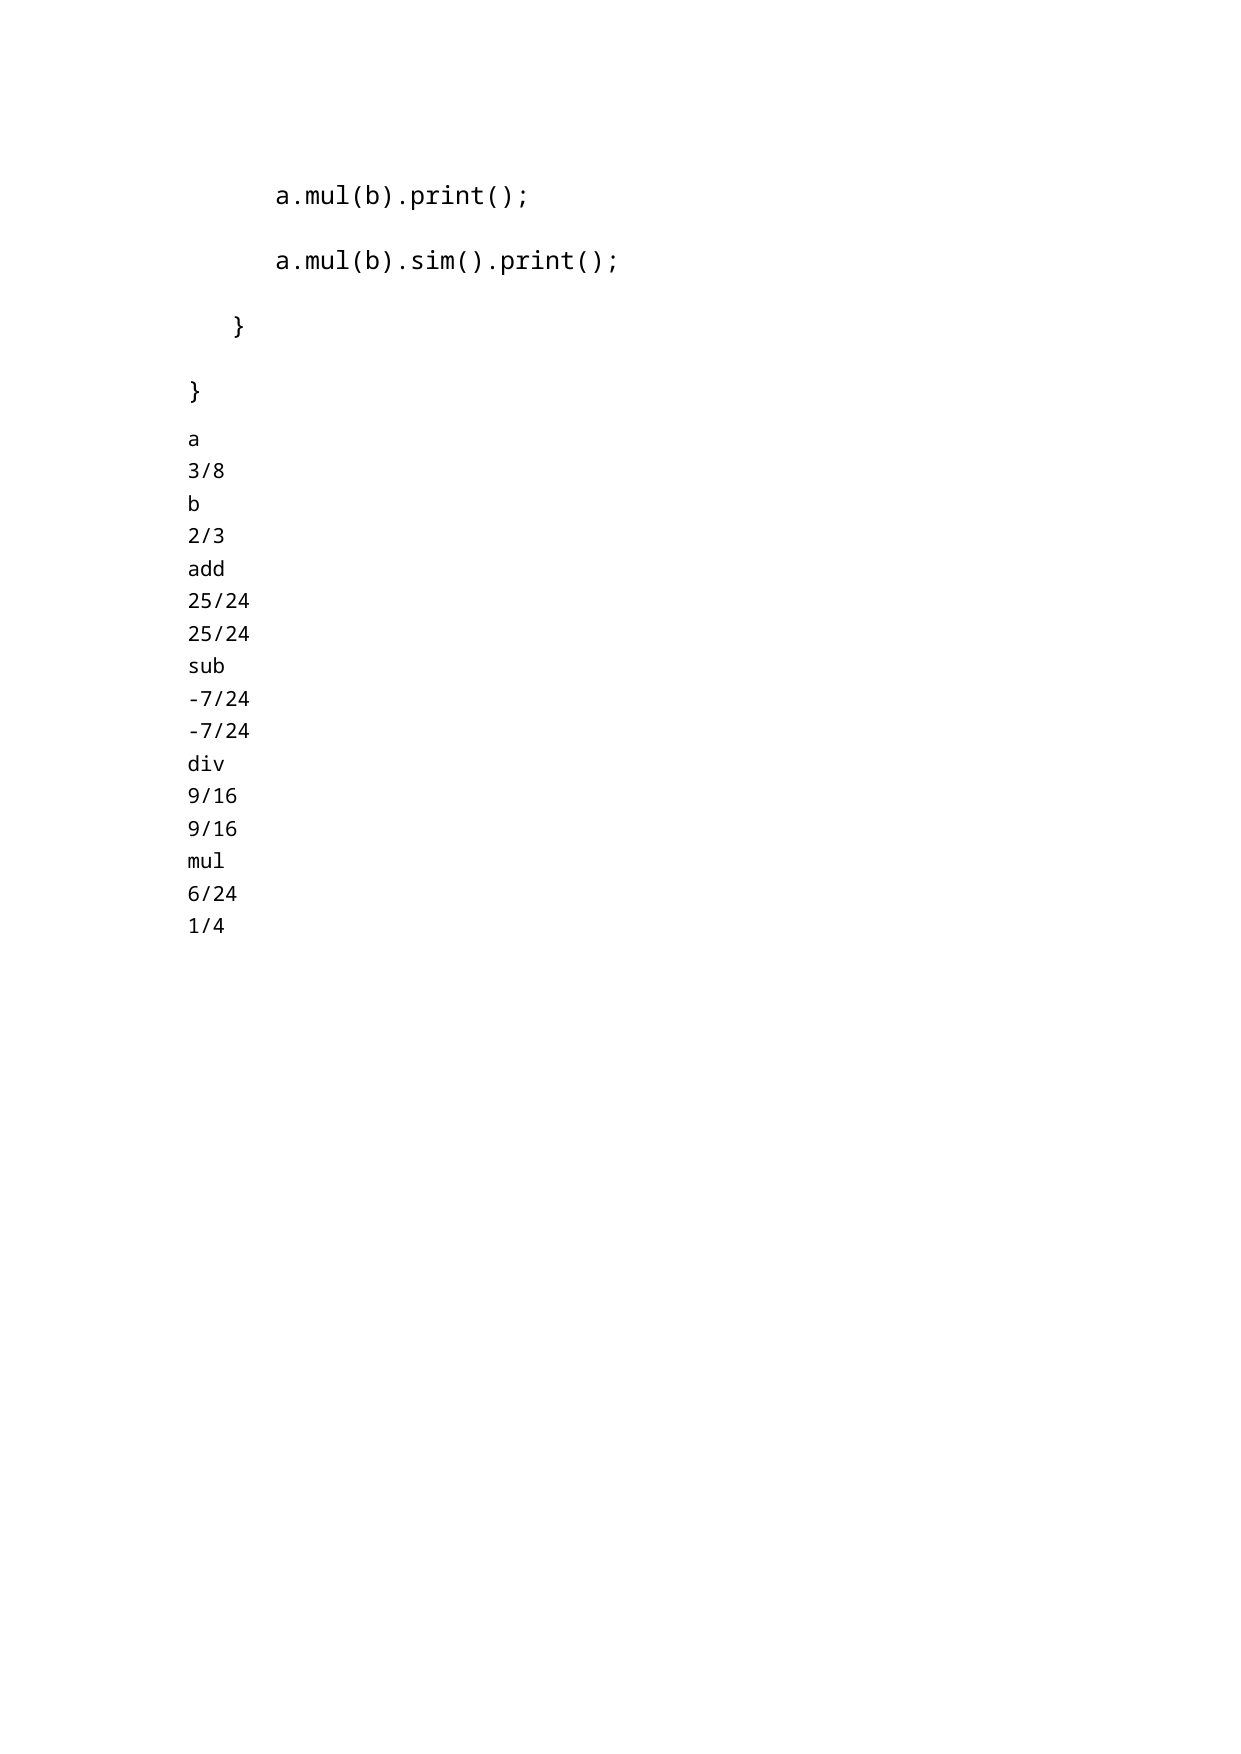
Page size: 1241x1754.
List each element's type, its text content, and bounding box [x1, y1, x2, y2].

text } [187, 292, 1053, 357]
text add [187, 552, 1053, 584]
text a.mul(b).print(); [187, 162, 1053, 227]
text 3/8 [187, 454, 1053, 487]
text div [187, 747, 1053, 779]
text sub [187, 649, 1053, 682]
text 25/24 [187, 617, 1053, 649]
text mul [187, 844, 1053, 877]
text -7/24 [187, 714, 1053, 747]
text 9/16 [187, 812, 1053, 844]
text 2/3 [187, 519, 1053, 552]
text 6/24 [187, 877, 1053, 909]
text 1/4 [187, 909, 1053, 942]
text b [187, 487, 1053, 519]
text -7/24 [187, 682, 1053, 714]
text a [187, 422, 1053, 454]
text 9/16 [187, 779, 1053, 812]
text a.mul(b).sim().print(); [187, 227, 1053, 292]
text } [187, 357, 1053, 422]
text 25/24 [187, 584, 1053, 617]
